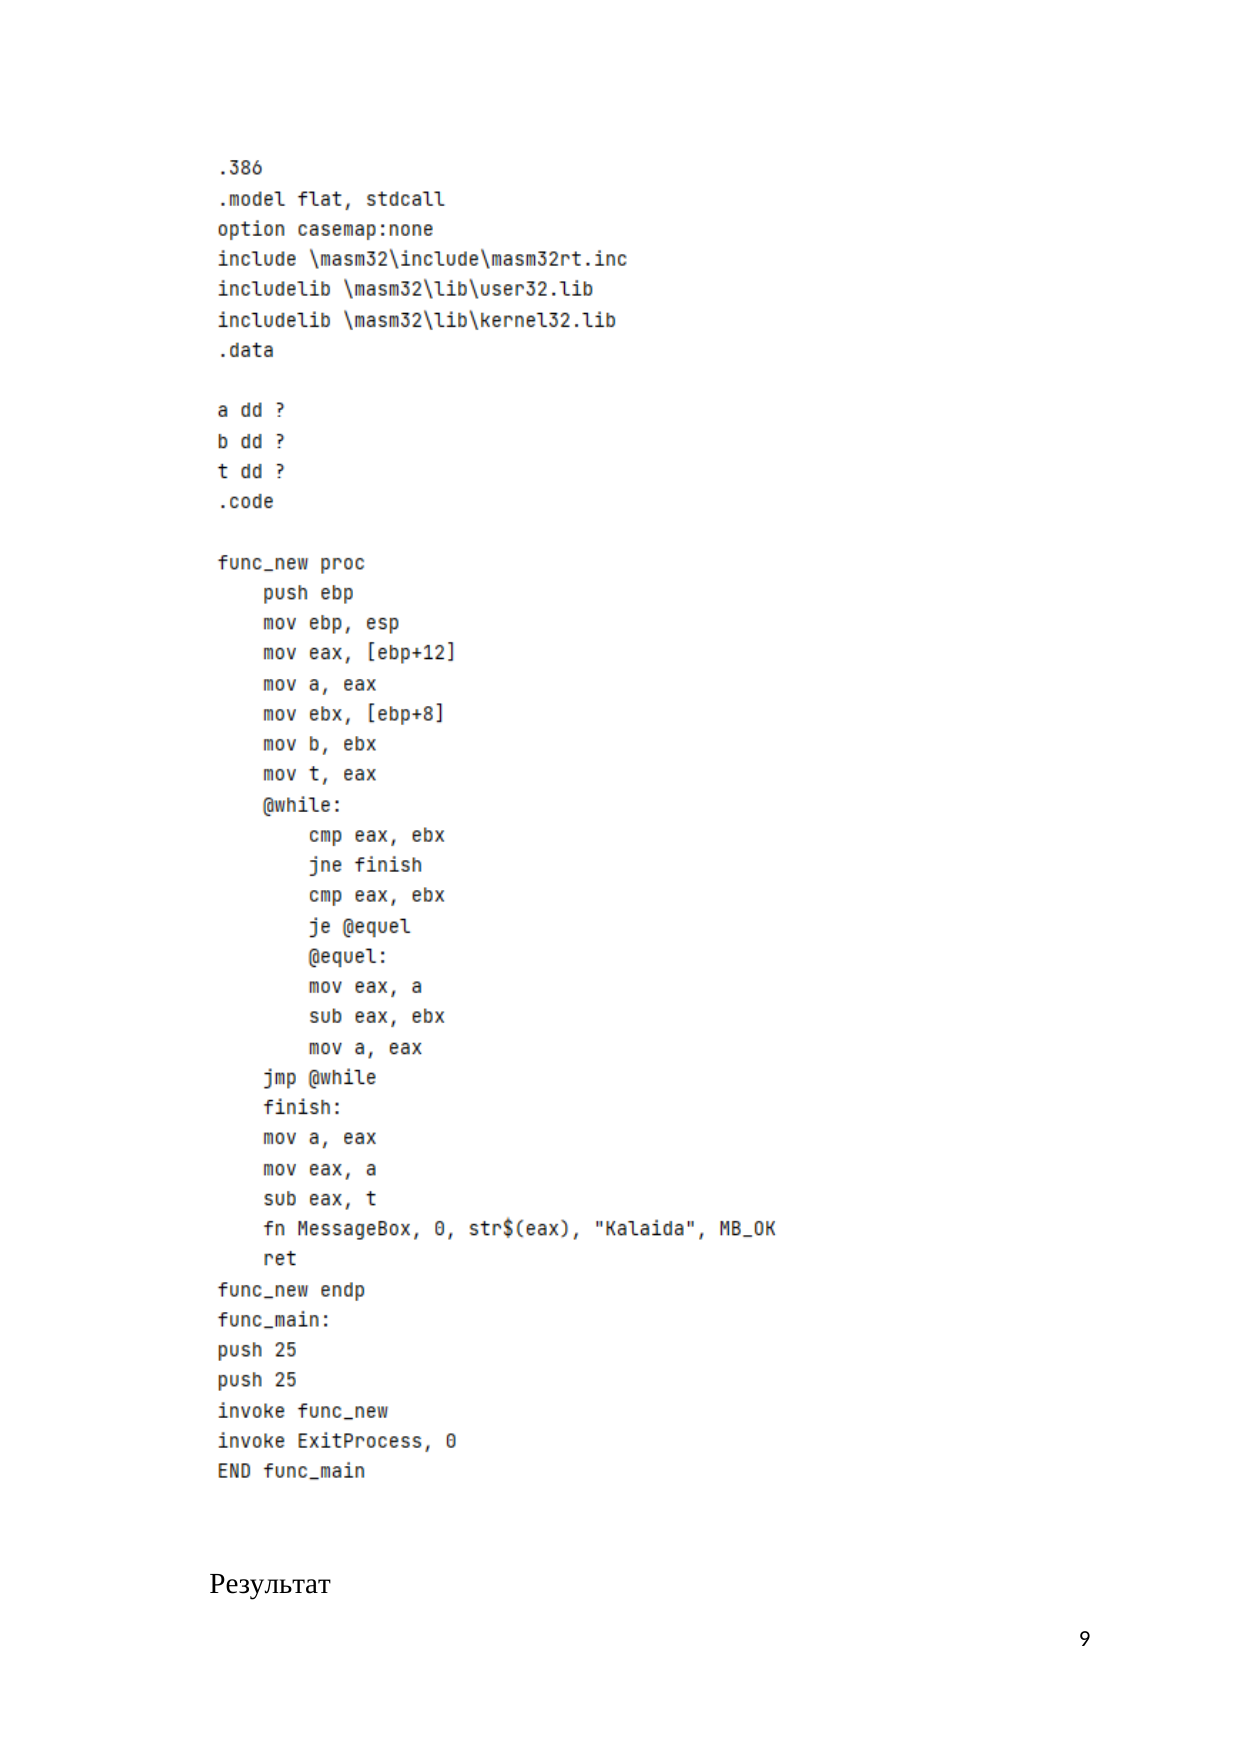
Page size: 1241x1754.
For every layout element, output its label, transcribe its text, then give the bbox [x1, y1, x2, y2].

picture [209, 150, 1150, 1485]
text Результат [174, 1566, 1090, 1599]
